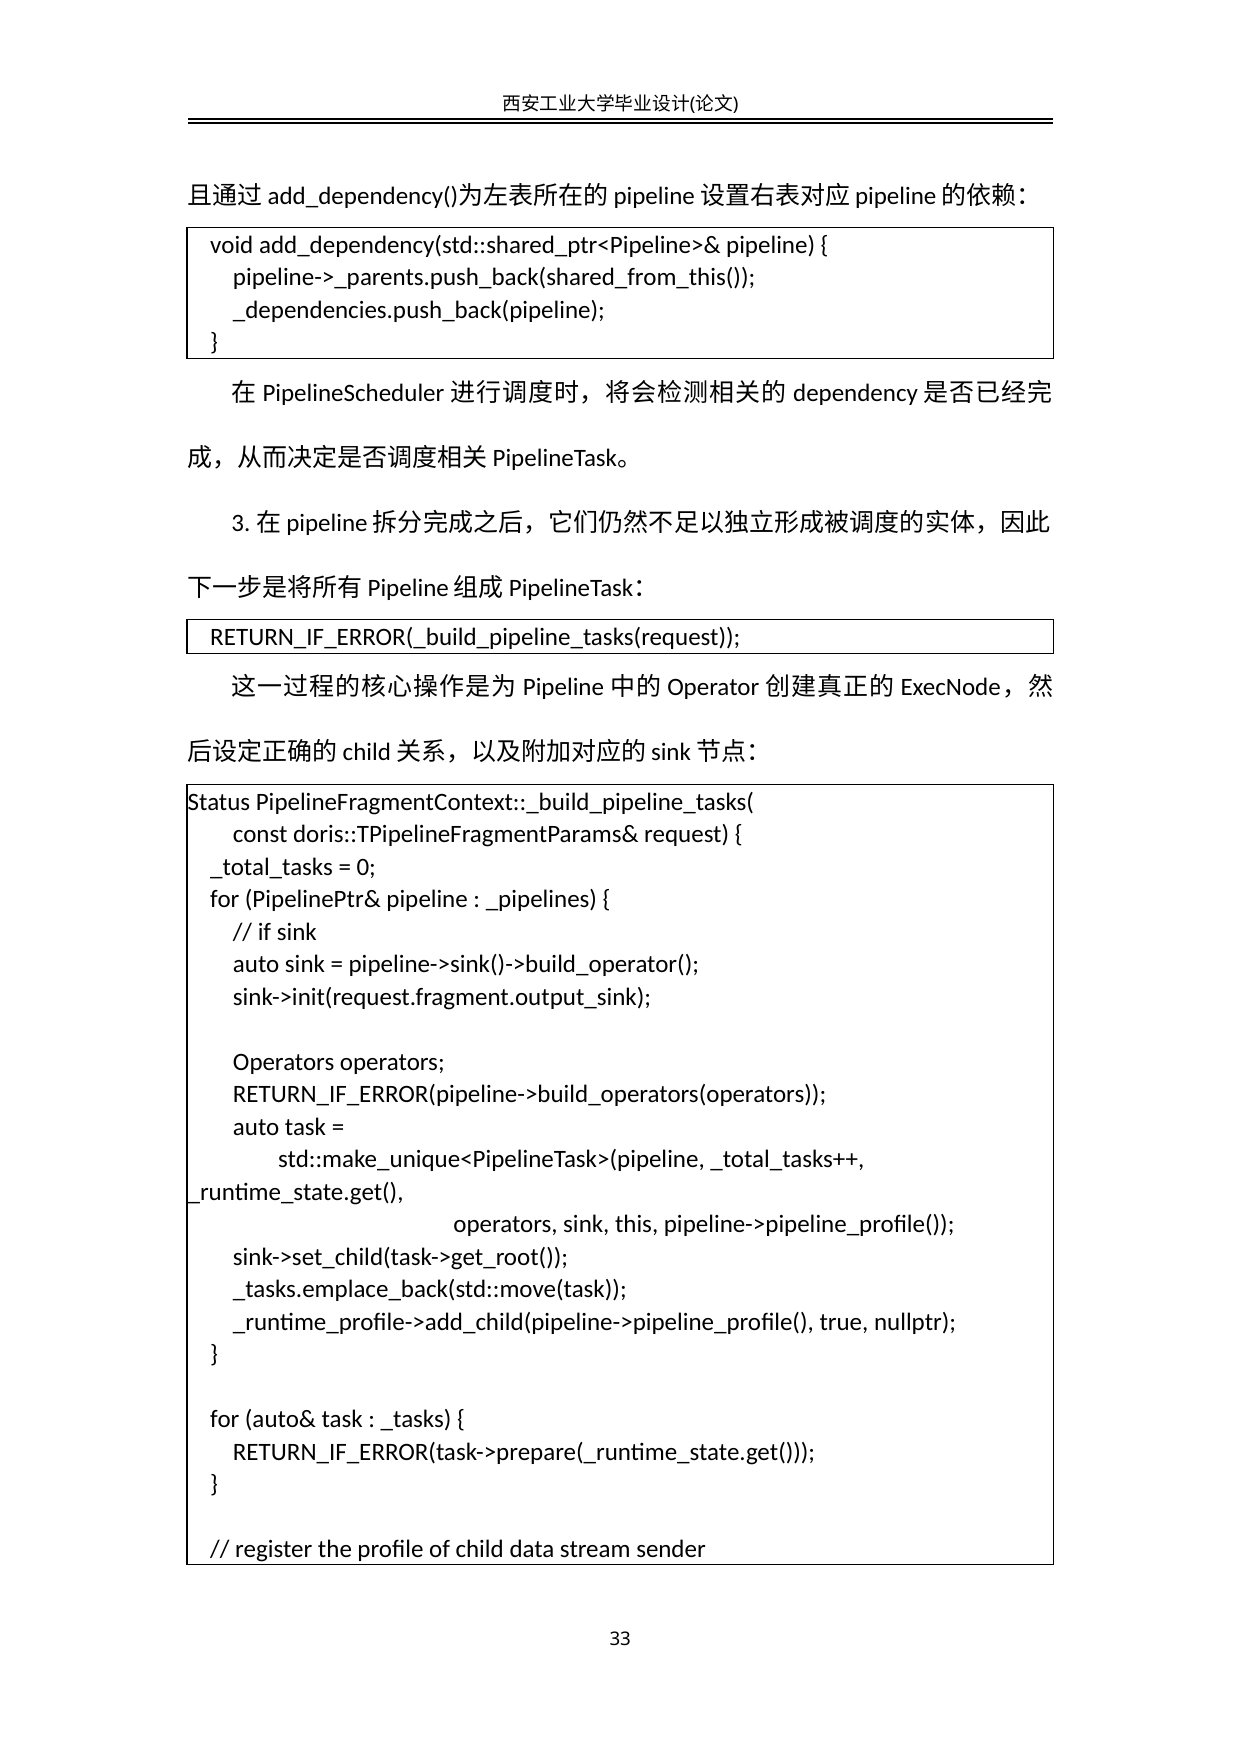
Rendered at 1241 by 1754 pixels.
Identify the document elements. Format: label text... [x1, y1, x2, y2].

text Operators operators; [188, 1045, 1053, 1077]
list 在PipelineScheduler进行调度时，将会检测相关的dependency是否已经完成，从而决定是否调度相关PipelineTask。 [187, 359, 1053, 489]
text std::make_unique<PipelineTask>(pipeline, _total_tasks++, _runtime_state.get(), [188, 1142, 1053, 1207]
text void add_dependency(std::shared_ptr<Pipeline>& pipeline) { [188, 228, 1053, 261]
text _tasks.emplace_back(std::move(task)); [188, 1272, 1053, 1305]
list 在pipeline拆分完成之后，它们仍然不足以独立形成被调度的实体，因此下一步是将所有Pipeline组成PipelineTask： [187, 489, 1053, 619]
text } [188, 1467, 1053, 1500]
text _dependencies.push_back(pipeline); [188, 293, 1053, 324]
text _runtime_profile->add_child(pipeline->pipeline_profile(), true, nullptr); [188, 1305, 1053, 1337]
text sink->set_child(task->get_root()); [188, 1240, 1053, 1272]
text auto sink = pipeline->sink()->build_operator(); [188, 947, 1053, 980]
text // register the profile of child data stream sender [188, 1532, 1053, 1564]
text for (PipelinePtr& pipeline : _pipelines) { [188, 882, 1053, 915]
text } [188, 324, 1053, 358]
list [187, 162, 1053, 227]
text sink->init(request.fragment.output_sink); [188, 980, 1053, 1012]
text Status PipelineFragmentContext::_build_pipeline_tasks( [188, 785, 1053, 817]
text operators, sink, this, pipeline->pipeline_profile()); [188, 1207, 1053, 1240]
text auto task = [188, 1110, 1053, 1142]
text pipeline->_parents.push_back(shared_from_this()); [188, 261, 1053, 293]
text const doris::TPipelineFragmentParams& request) { [188, 817, 1053, 850]
text _total_tasks = 0; [188, 850, 1053, 882]
text RETURN_IF_ERROR(task->prepare(_runtime_state.get())); [188, 1435, 1053, 1467]
text for (auto& task : _tasks) { [188, 1402, 1053, 1435]
text RETURN_IF_ERROR(pipeline->build_operators(operators)); [188, 1077, 1053, 1110]
text } [188, 1337, 1053, 1370]
text // if sink [188, 915, 1053, 947]
list 这一过程的核心操作是为Pipeline中的Operator创建真正的ExecNode，然后设定正确的child关系，以及附加对应的sink节点： [187, 654, 1053, 784]
list RETURN_IF_ERROR(_build_pipeline_tasks(request)); [188, 620, 1053, 653]
